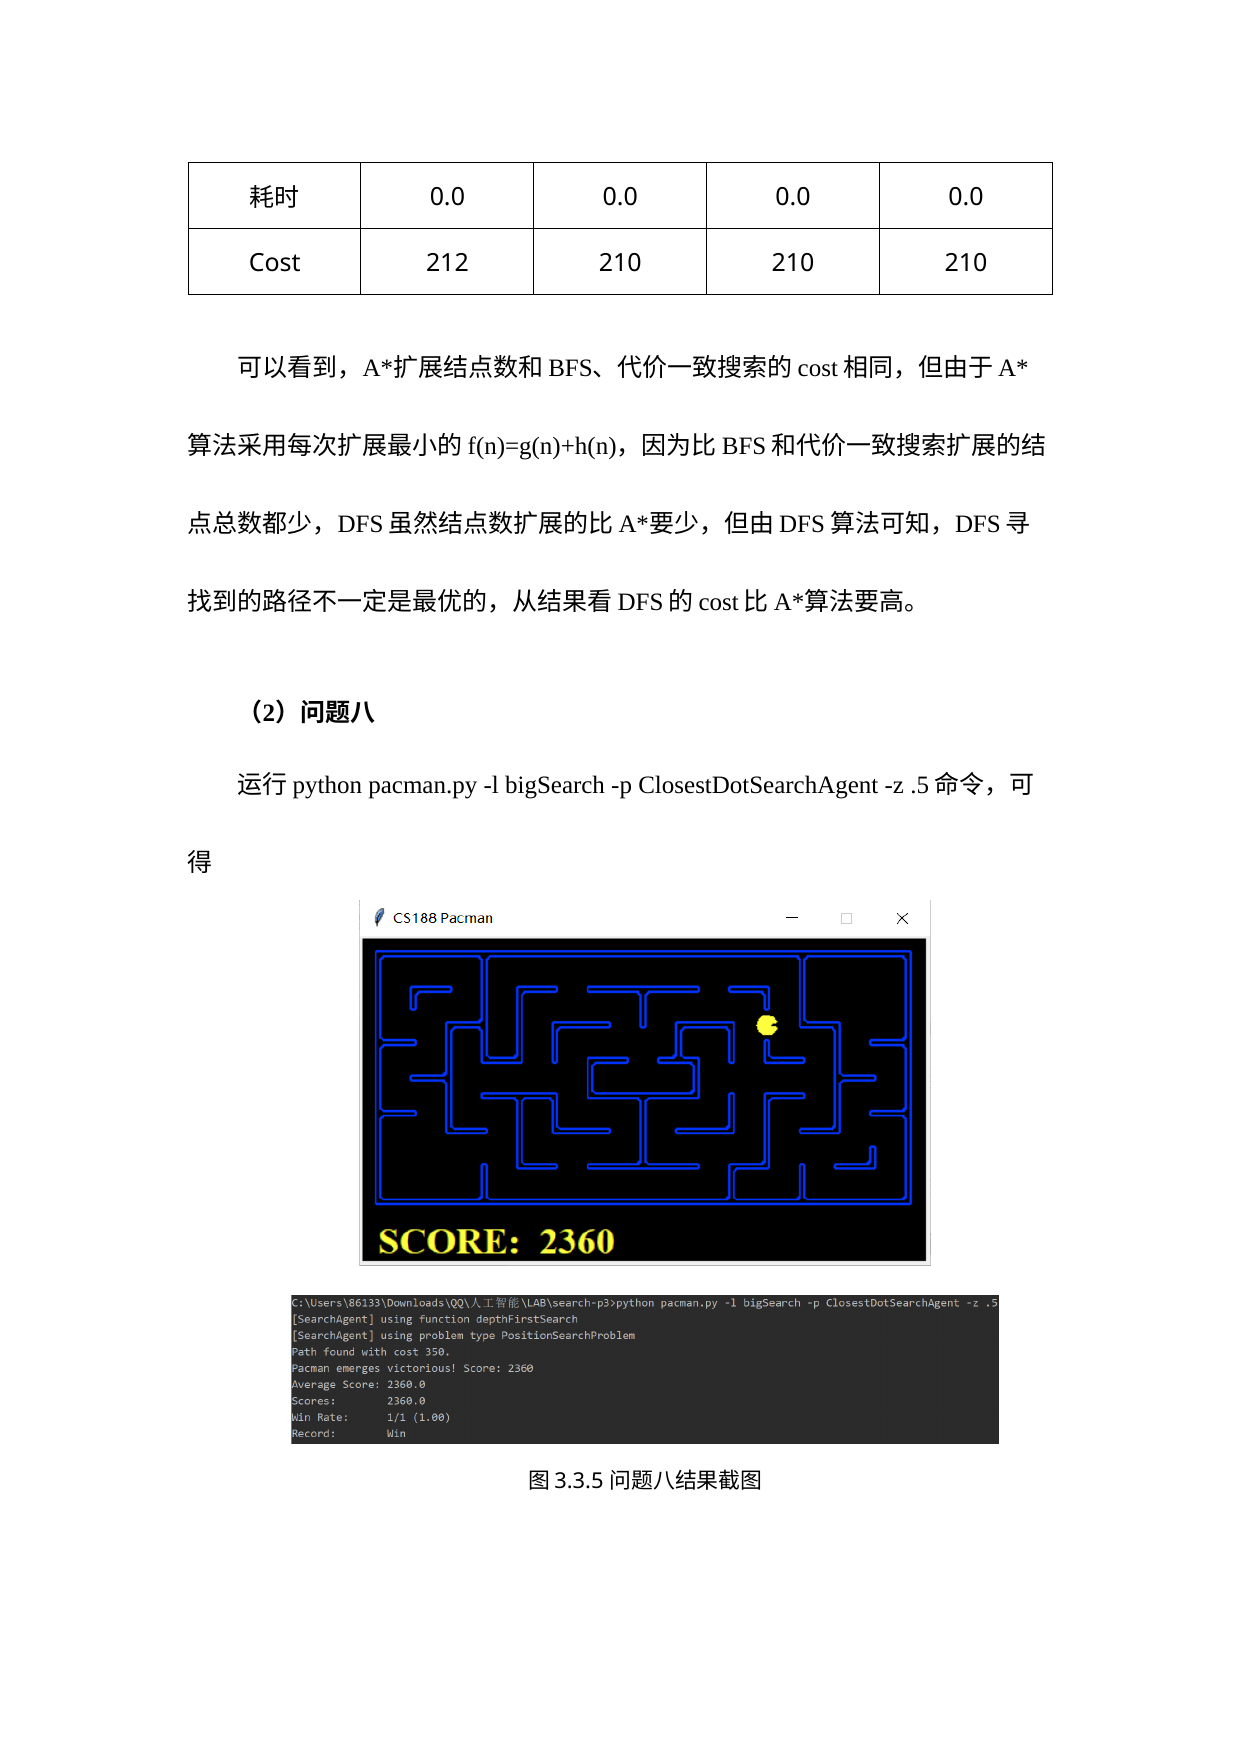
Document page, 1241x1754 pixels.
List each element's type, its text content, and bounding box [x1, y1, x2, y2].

text 可以看到，A*扩展结点数和BFS、代价一致搜索的cost相同，但由于A*算法采用每次扩展最小的f(n)=g(n)+h(n)，因为比BFS和代价一致搜索扩展的结点总数都少，DFS虽然结点数扩展的比A*要少，但由DFS算法可知，DFS寻找到的路径不一定是最优的，从结果看DFS的cost比A*算法要高。 [187, 333, 1053, 632]
table_cell 0.0 [707, 163, 879, 228]
table_cell Cost [189, 229, 360, 294]
table_cell 0.0 [534, 163, 706, 228]
picture [359, 900, 931, 1266]
table_cell 耗时 [189, 163, 360, 228]
table_cell 0.0 [880, 163, 1052, 228]
text 图3.3.5 问题八结果截图 [187, 1462, 1053, 1495]
table_cell 210 [880, 229, 1052, 294]
table_cell 210 [707, 229, 879, 294]
table_cell 210 [534, 229, 706, 294]
picture [291, 1295, 999, 1444]
table_cell 212 [361, 229, 533, 294]
table_cell 0.0 [361, 163, 533, 228]
text （2）问题八 [187, 678, 1053, 743]
text 运行python pacman.py -l bigSearch -p ClosestDotSearchAgent -z .5命令，可得 [187, 750, 1053, 893]
